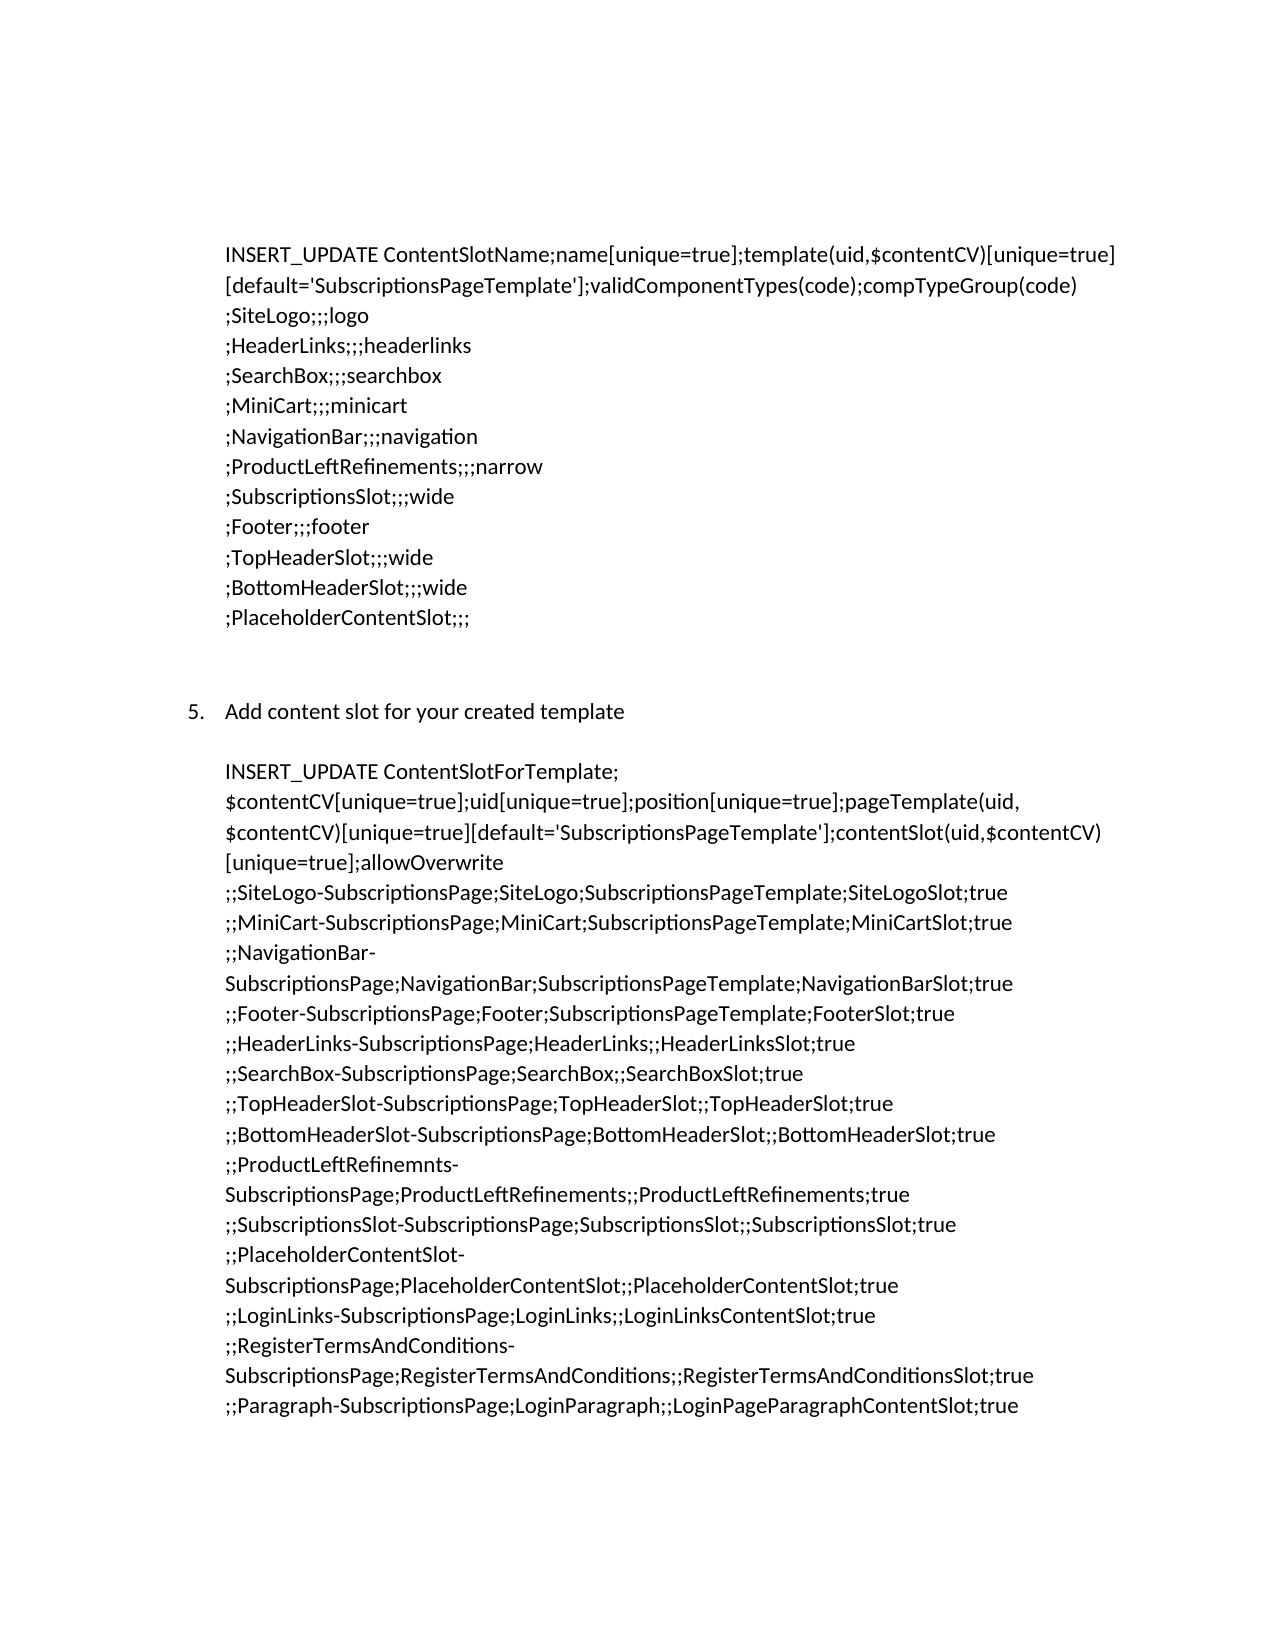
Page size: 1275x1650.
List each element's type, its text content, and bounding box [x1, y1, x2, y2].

list ;;Paragraph-SubscriptionsPage;LoginParagraph;;LoginPageParagraphContentSlot;true [225, 1392, 1125, 1420]
list ;HeaderLinks;;;headerlinks [225, 331, 1125, 359]
list INSERT_UPDATE ContentSlotName;name[unique=true];template(uid,$contentCV)[unique=true][default='SubscriptionsPageTemplate'];validComponentTypes(code);compTypeGroup(code) [225, 241, 1125, 299]
list Add content slot for your created template [187, 697, 1125, 725]
list ;;BottomHeaderSlot-SubscriptionsPage;BottomHeaderSlot;;BottomHeaderSlot;true [225, 1120, 1125, 1148]
list ;;RegisterTermsAndConditions-SubscriptionsPage;RegisterTermsAndConditions;;RegisterTermsAndConditionsSlot;true [225, 1331, 1125, 1389]
list ;;PlaceholderContentSlot-SubscriptionsPage;PlaceholderContentSlot;;PlaceholderContentSlot;true [225, 1241, 1125, 1299]
list ;;MiniCart-SubscriptionsPage;MiniCart;SubscriptionsPageTemplate;MiniCartSlot;true [225, 908, 1125, 936]
list ;ProductLeftRefinements;;;narrow [225, 452, 1125, 480]
list INSERT_UPDATE ContentSlotForTemplate;$contentCV[unique=true];uid[unique=true];position[unique=true];pageTemplate(uid,$contentCV)[unique=true][default='SubscriptionsPageTemplate'];contentSlot(uid,$contentCV)[unique=true];allowOverwrite [225, 757, 1125, 876]
list ;PlaceholderContentSlot;;; [225, 603, 1125, 631]
list ;;NavigationBar-SubscriptionsPage;NavigationBar;SubscriptionsPageTemplate;NavigationBarSlot;true [225, 938, 1125, 997]
list ;;LoginLinks-SubscriptionsPage;LoginLinks;;LoginLinksContentSlot;true [225, 1301, 1125, 1329]
list ;TopHeaderSlot;;;wide [225, 543, 1125, 571]
list ;SearchBox;;;searchbox [225, 361, 1125, 389]
list ;;SiteLogo-SubscriptionsPage;SiteLogo;SubscriptionsPageTemplate;SiteLogoSlot;true [225, 878, 1125, 906]
list ;;TopHeaderSlot-SubscriptionsPage;TopHeaderSlot;;TopHeaderSlot;true [225, 1089, 1125, 1118]
list ;;HeaderLinks-SubscriptionsPage;HeaderLinks;;HeaderLinksSlot;true [225, 1029, 1125, 1057]
list ;;SubscriptionsSlot-SubscriptionsPage;SubscriptionsSlot;;SubscriptionsSlot;true [225, 1210, 1125, 1238]
list ;NavigationBar;;;navigation [225, 422, 1125, 450]
list ;SiteLogo;;;logo [225, 301, 1125, 329]
list ;BottomHeaderSlot;;;wide [225, 573, 1125, 601]
list ;MiniCart;;;minicart [225, 392, 1125, 420]
list ;SubscriptionsSlot;;;wide [225, 482, 1125, 510]
list ;;SearchBox-SubscriptionsPage;SearchBox;;SearchBoxSlot;true [225, 1059, 1125, 1087]
list ;;ProductLeftRefinemnts-SubscriptionsPage;ProductLeftRefinements;;ProductLeftRefinements;true [225, 1150, 1125, 1208]
list ;;Footer-SubscriptionsPage;Footer;SubscriptionsPageTemplate;FooterSlot;true [225, 999, 1125, 1027]
list ;Footer;;;footer [225, 512, 1125, 541]
